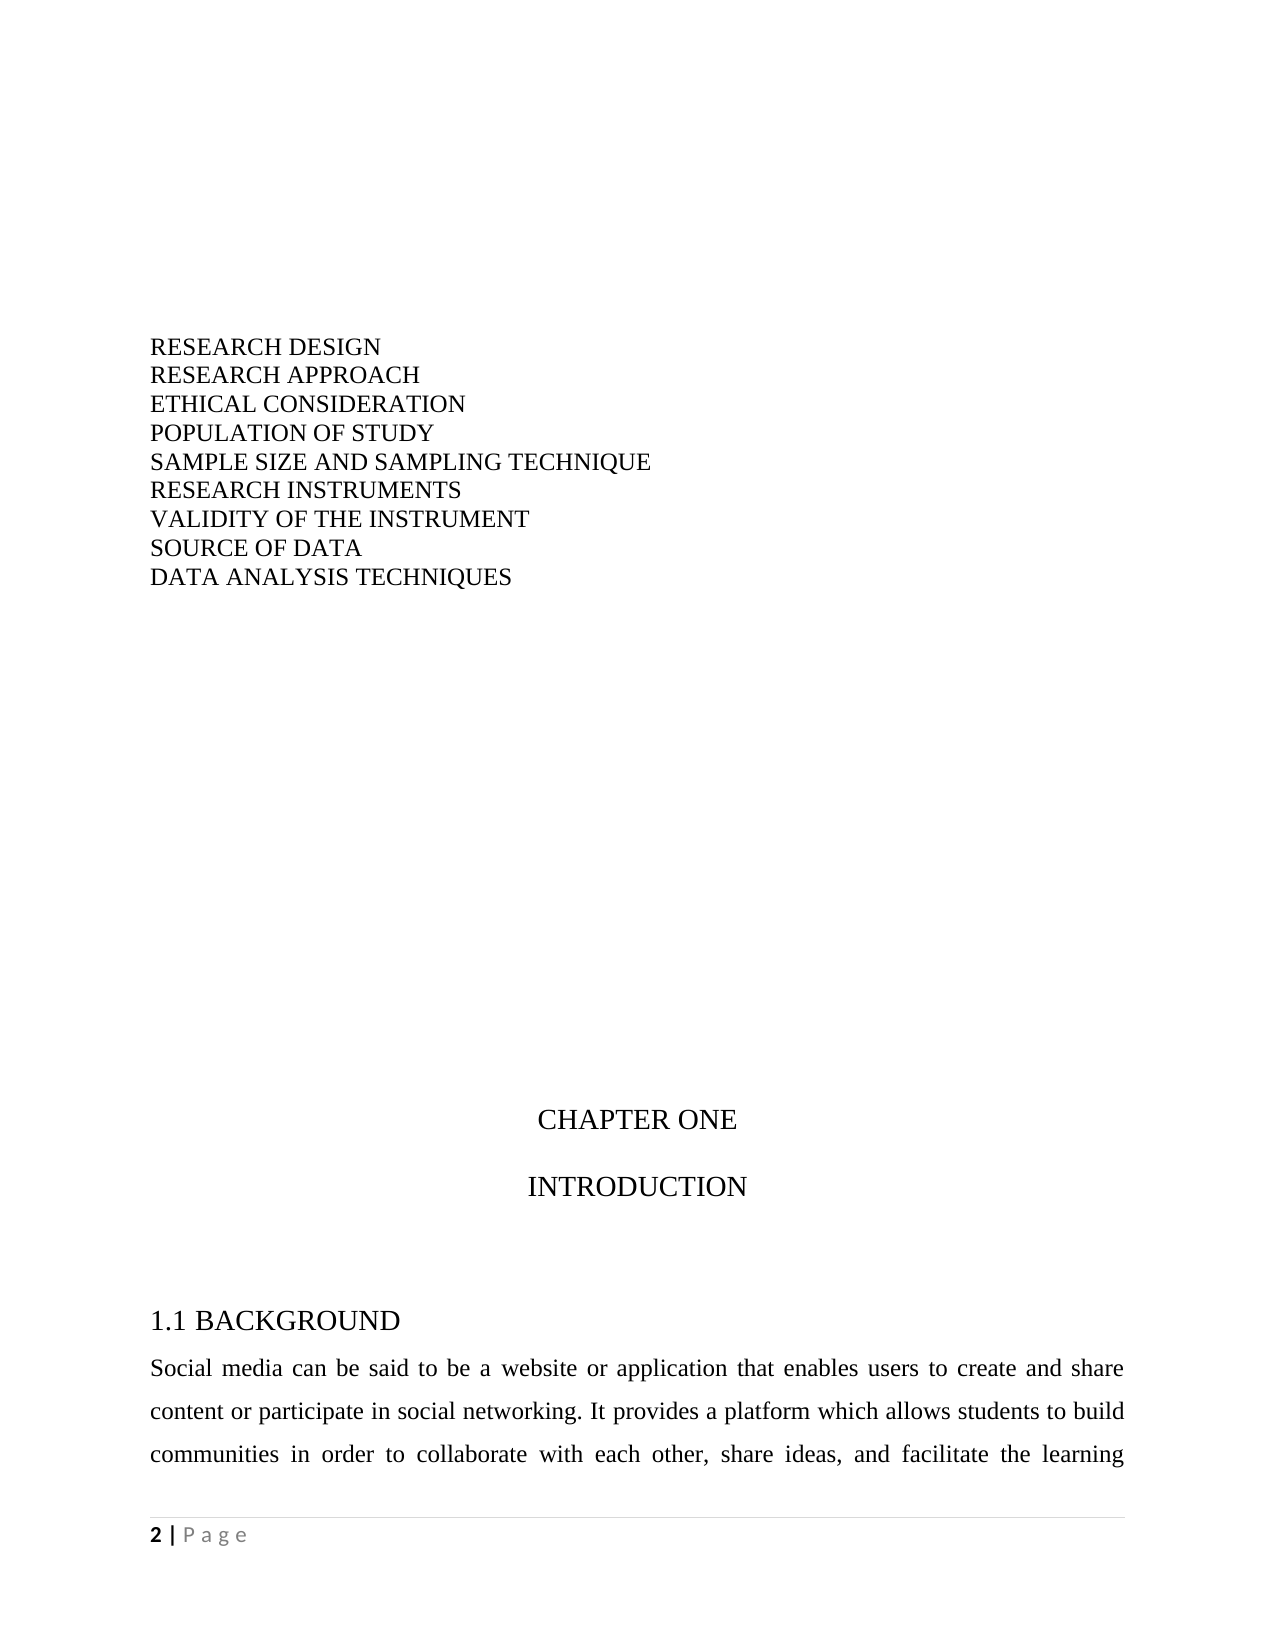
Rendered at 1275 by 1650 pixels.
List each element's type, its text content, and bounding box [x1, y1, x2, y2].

text DATA ANALYSIS TECHNIQUES 10 [150, 562, 1125, 590]
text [150, 1353, 1125, 1468]
text Source Of Data 10 [150, 533, 1125, 562]
text Ethical Consideration 12 [150, 389, 1125, 418]
text Population Of Study 9 [150, 418, 1125, 447]
text Research Approach 12 [150, 360, 1125, 389]
text Research Design 10 [150, 332, 1125, 360]
text INTRODUCTION [150, 1169, 1125, 1202]
list BACKGROUND [150, 1303, 1125, 1336]
text CHAPTER ONE [150, 1102, 1125, 1136]
text Sample Size And Sampling Technique 10 [150, 447, 1125, 475]
text Research Instruments 9 [150, 475, 1125, 504]
text Validity Of The Instrument 10 [150, 504, 1125, 533]
